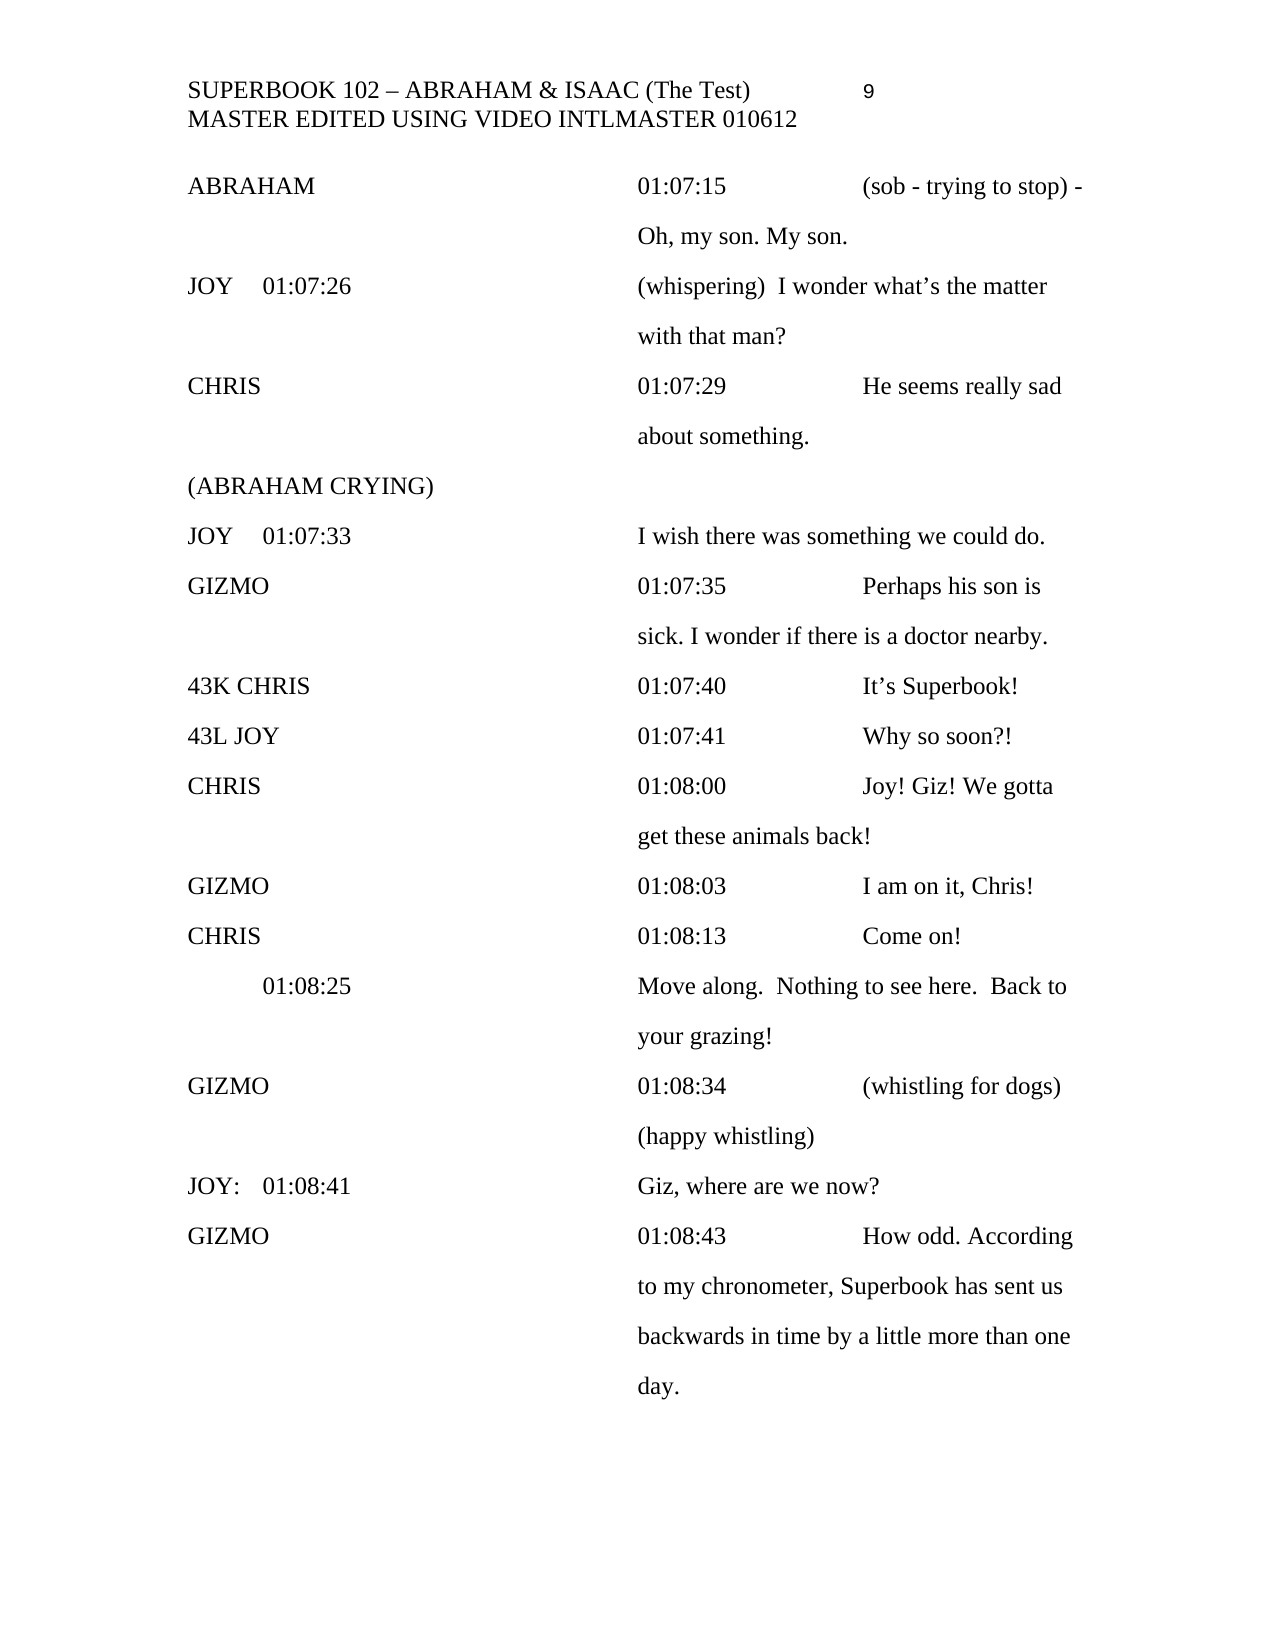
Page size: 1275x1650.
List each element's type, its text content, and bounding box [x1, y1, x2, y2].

text CHRIS 01:07:29 He seems really sad about something. [187, 350, 1087, 450]
text JOY 01:07:33 I wish there was something we could do. [187, 500, 1087, 550]
text GIZMO 01:08:43 How odd. According to my chronometer, Superbook has sent us backwards in time by a little more than one day. [187, 1200, 1087, 1400]
text JOY 01:07:26 (whispering) I wonder what’s the matter with that man? [187, 250, 1087, 350]
text GIZMO 01:08:03 I am on it, Chris! [187, 850, 1087, 900]
text GIZMO 01:07:35 Perhaps his son is sick. I wonder if there is a doctor nearby. [187, 550, 1087, 650]
text 01:08:25 Move along. Nothing to see here. Back to your grazing! [187, 950, 1087, 1050]
text 43L JOY 01:07:41 Why so soon?! [187, 700, 1087, 750]
text ABRAHAM 01:07:15 (sob - trying to stop) - Oh, my son. My son. [187, 150, 1087, 250]
text CHRIS 01:08:13 Come on! [187, 900, 1087, 950]
text GIZMO 01:08:34 (whistling for dogs) (happy whistling) [187, 1050, 1087, 1150]
text 43K CHRIS 01:07:40 It’s Superbook! [187, 650, 1087, 700]
text CHRIS 01:08:00 Joy! Giz! We gotta get these animals back! [187, 750, 1087, 850]
text JOY: 01:08:41 Giz, where are we now? [187, 1150, 1087, 1200]
text (ABRAHAM CRYING) [187, 450, 1087, 500]
